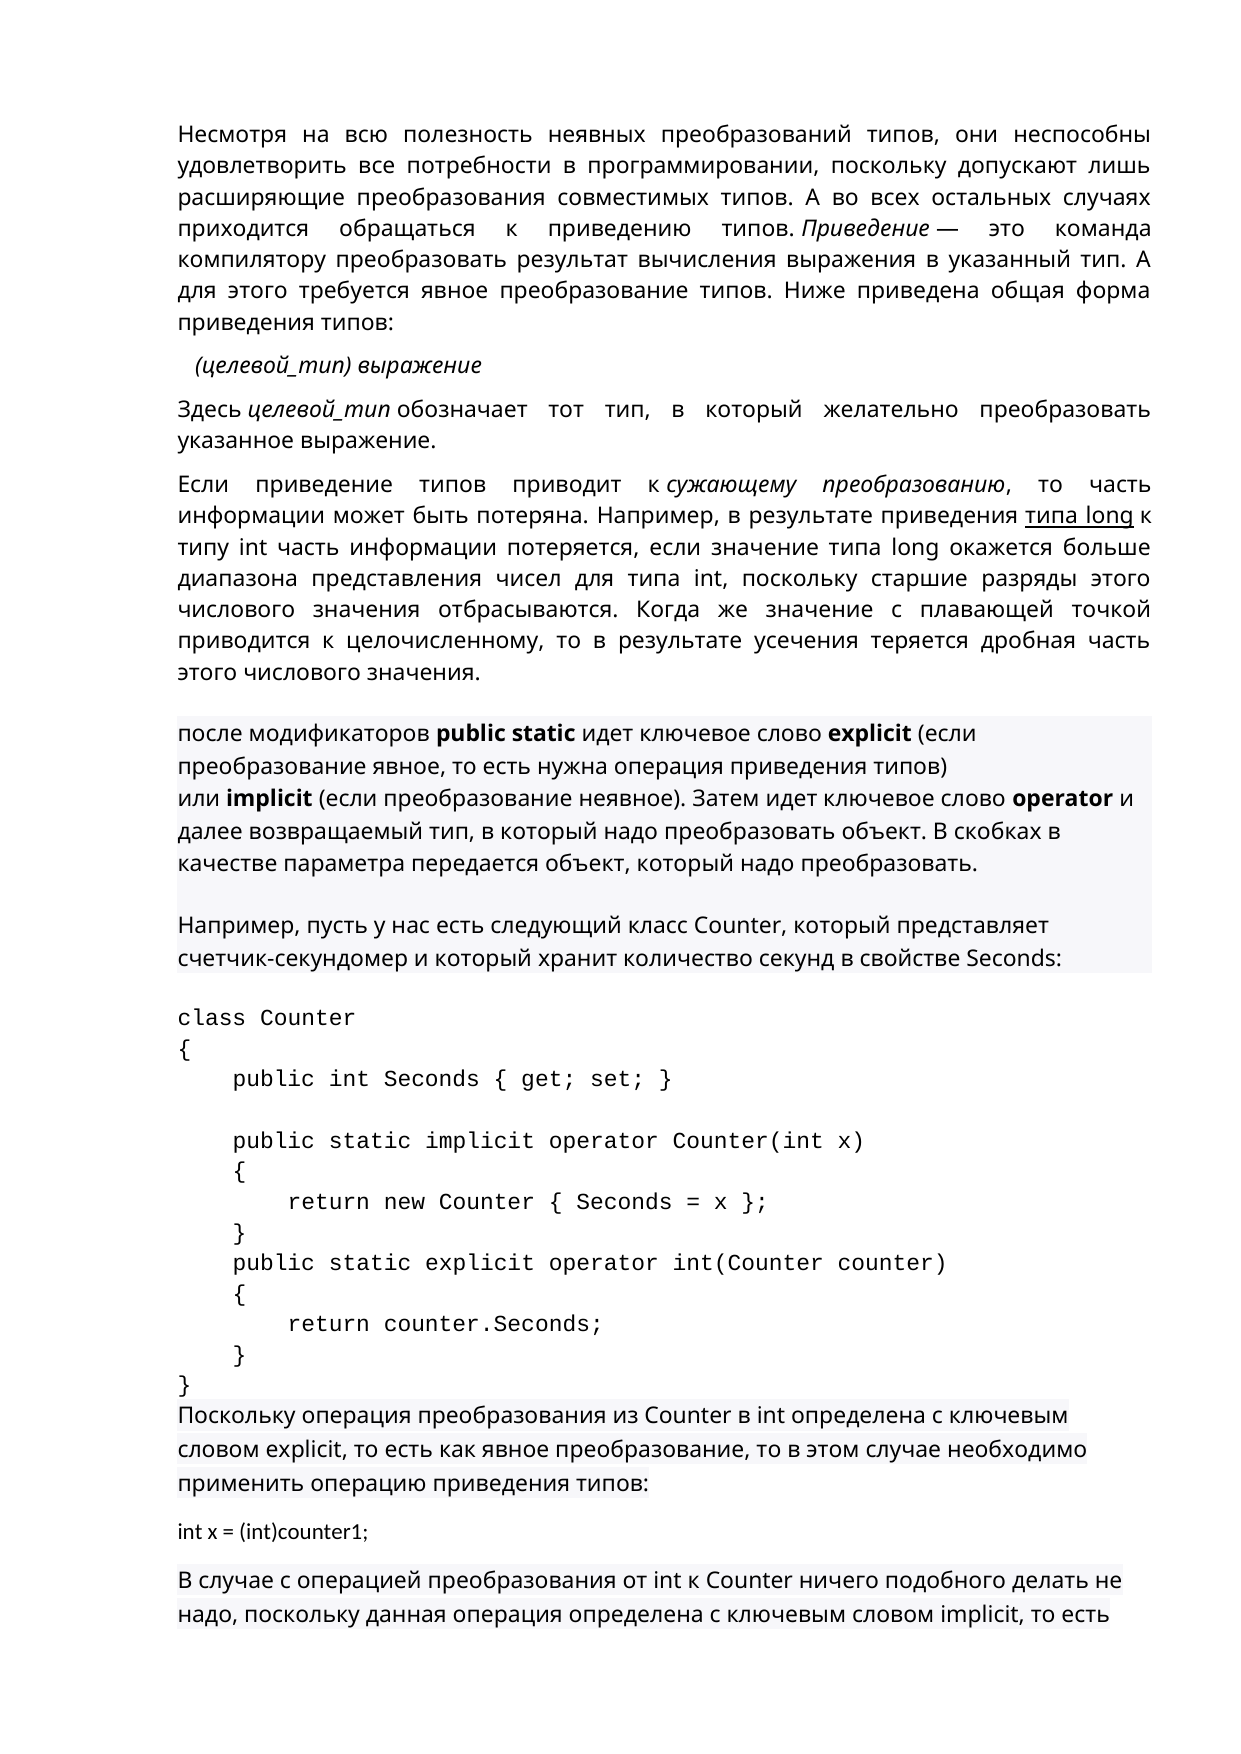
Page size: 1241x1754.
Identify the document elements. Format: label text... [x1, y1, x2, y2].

text Здесь целевой_тип обозначает тот тип, в который желательно преобразовать указанное выражение. [177, 393, 1152, 456]
text Несмотря на всю полезность неявных преобразований типов, они неспособны удовлетворить все потребности в программировании, поскольку допускают лишь расширяющие преобразования совместимых типов. А во всех остальных случаях приходится обращаться к приведению типов. Приведение — это команда компилятору преобразовать результат вычисления выражения в указанный тип. А для этого требуется явное преобразование типов. Ниже приведена общая форма приведения типов: [177, 118, 1152, 337]
text Поскольку операция преобразования из Counter в int определена с ключевым словом explicit, то есть как явное преобразование, то в этом случае необходимо применить операцию приведения типов: [177, 1399, 1152, 1498]
text (целевой_тип) выражение [177, 349, 1152, 381]
text class Counter [177, 1002, 1152, 1032]
text { [177, 1277, 1152, 1308]
text после модификаторов public static идет ключевое слово explicit (если преобразование явное, то есть нужна операция приведения типов) или implicit (если преобразование неявное). Затем идет ключевое слово operator и далее возвращаемый тип, в который надо преобразовать объект. В скобках в качестве параметра передается объект, который надо преобразовать. [177, 716, 1152, 878]
text public static implicit operator Counter(int x) [177, 1125, 1152, 1155]
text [177, 1564, 1152, 1629]
text return counter.Seconds; [177, 1308, 1152, 1338]
text { [177, 1155, 1152, 1186]
text Если приведение типов приводит к сужающему преобразованию, то часть информации может быть потеряна. Например, в результате приведения типа long к типу int часть информации потеряется, если значение типа long окажется больше диапазона представления чисел для типа int, поскольку старшие разряды этого числового значения отбрасываются. Когда же значение с плавающей точкой приводится к целочисленному, то в результате усечения теряется дробная часть этого числового значения. [177, 468, 1152, 687]
text public int Seconds { get; set; } [177, 1063, 1152, 1093]
text Например, пусть у нас есть следующий класс Counter, который представляет счетчик-секундомер и который хранит количество секунд в свойстве Seconds: [177, 908, 1152, 973]
text public static explicit operator int(Counter counter) [177, 1247, 1152, 1277]
text } [177, 1338, 1152, 1369]
text { [177, 1032, 1152, 1063]
text return new Counter { Seconds = x }; [177, 1186, 1152, 1216]
text int x = (int)counter1; [177, 1517, 1152, 1545]
text } [177, 1369, 1152, 1399]
text } [177, 1216, 1152, 1247]
